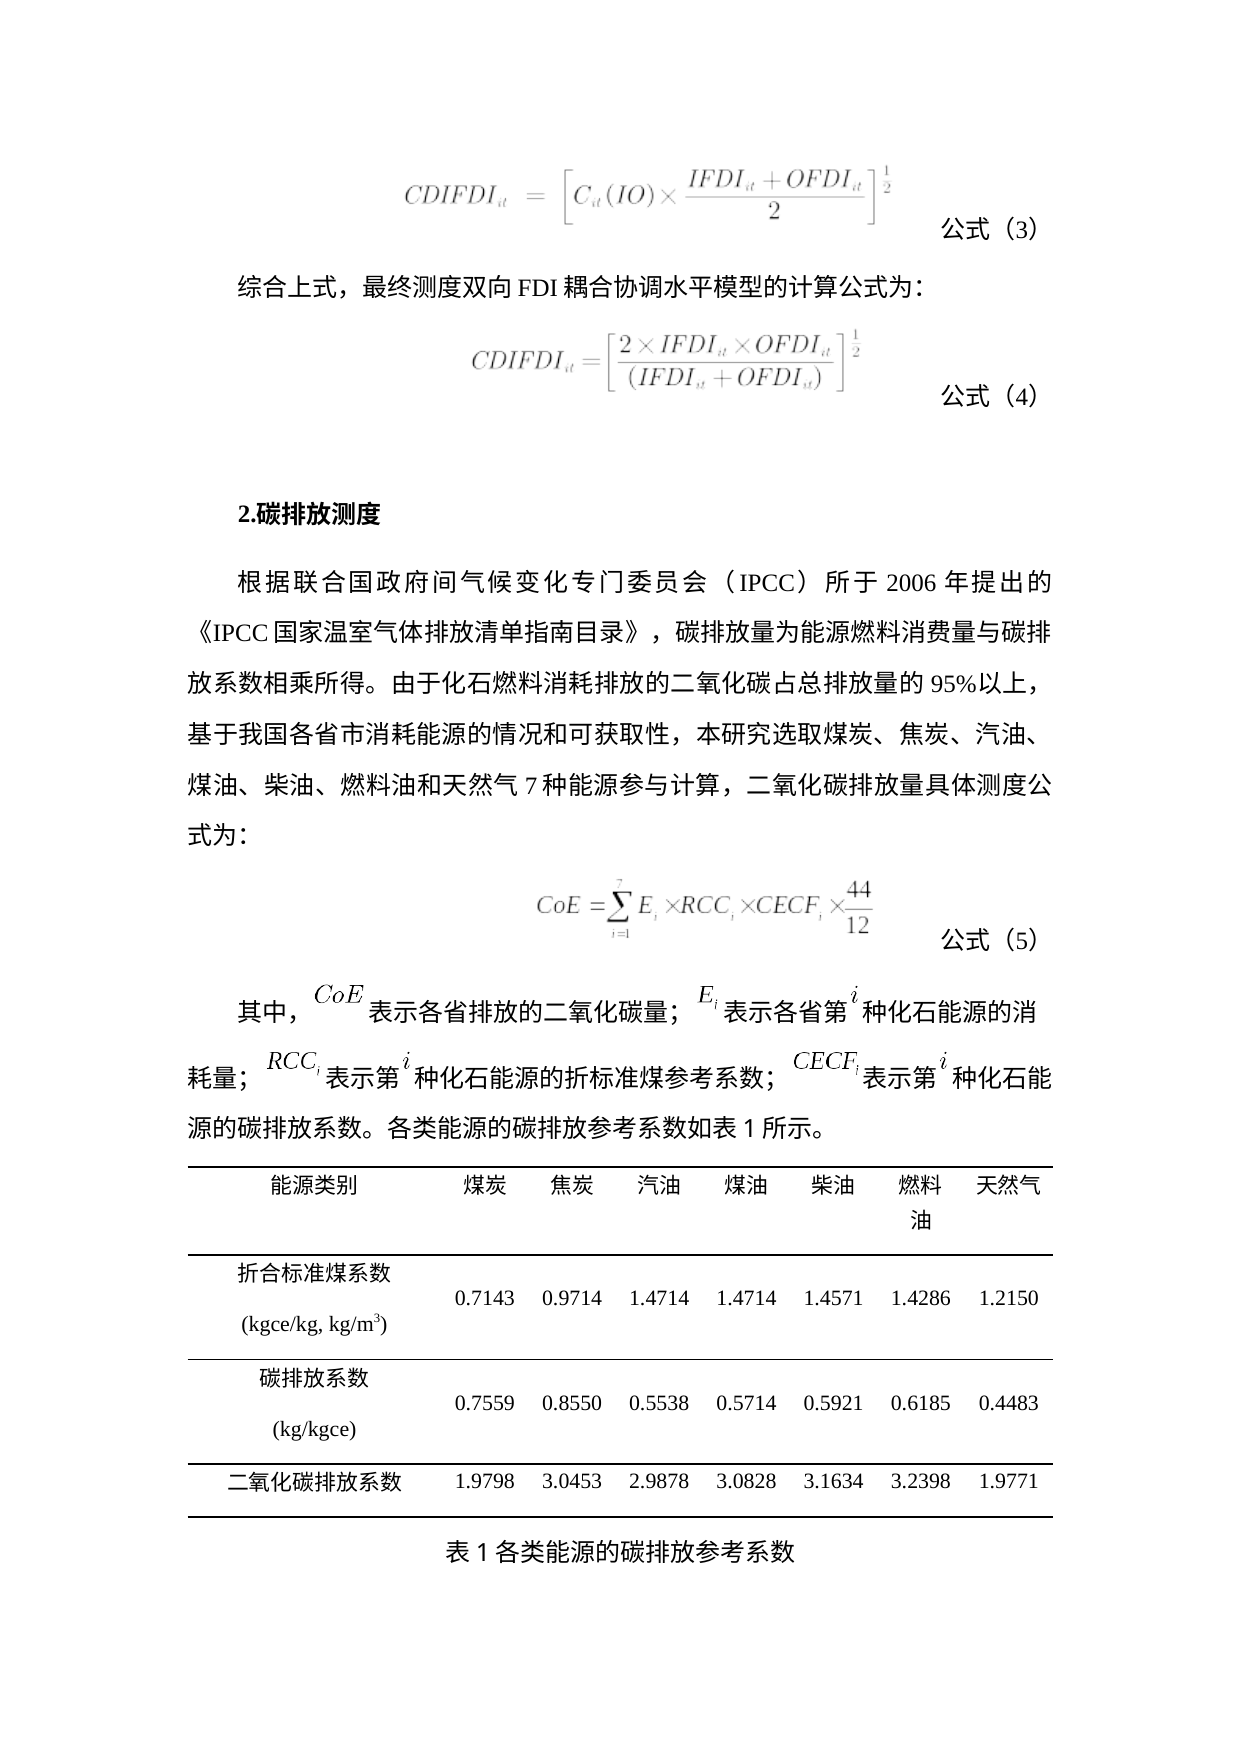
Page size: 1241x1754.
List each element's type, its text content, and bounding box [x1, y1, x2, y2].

table_cell 0.8550 [528, 1360, 615, 1463]
table_cell 1.9771 [964, 1465, 1053, 1516]
table_cell 1.2150 [964, 1256, 1053, 1359]
table_cell 碳排放系数 (kg/kgce) [188, 1360, 441, 1463]
table_cell 0.7559 [441, 1360, 528, 1463]
table_cell 2.9878 [615, 1465, 703, 1516]
table_cell 3.1634 [790, 1465, 877, 1516]
table_header 燃料油 [877, 1168, 964, 1254]
table_cell 二氧化碳排放系数 [188, 1465, 441, 1516]
table_cell 1.4714 [703, 1256, 790, 1359]
table_cell 1.4286 [877, 1256, 964, 1359]
table_cell 折合标准煤系数 (kgce/kg, kg/m3) [188, 1256, 441, 1359]
table_cell 0.6185 [877, 1360, 964, 1463]
table_cell 0.4483 [964, 1360, 1053, 1463]
table_header 能源类别 [188, 1168, 441, 1254]
table_header 柴油 [790, 1168, 877, 1254]
table_header 煤炭 [441, 1168, 528, 1254]
table_header 煤油 [703, 1168, 790, 1254]
table_cell 0.5538 [615, 1360, 703, 1463]
table_cell 1.9798 [441, 1465, 528, 1516]
text 其中，表示各省排放的二氧化碳量；表示各省第种化石能源的消耗量；表示第种化石能源的折标准煤参考系数；表示第种化石能源的碳排放系数。各类能源的碳排放参考系数如表1所示。 [187, 977, 1053, 1145]
table_cell 0.5714 [703, 1360, 790, 1463]
table_cell 1.4714 [615, 1256, 703, 1359]
text 公式（4） [187, 324, 1053, 413]
table_cell 0.9714 [528, 1256, 615, 1359]
text 表 1 各类能源的碳排放参考系数 [187, 1518, 1053, 1583]
table_cell 0.7143 [441, 1256, 528, 1359]
table_cell 0.5921 [790, 1360, 877, 1463]
text 公式（3） [187, 161, 1053, 246]
table_cell 1.4571 [790, 1256, 877, 1359]
subtitle 2.碳排放测度 [187, 481, 1053, 546]
table_header 汽油 [615, 1168, 703, 1254]
table_header 天然气 [964, 1168, 1053, 1254]
table_cell 3.0828 [703, 1465, 790, 1516]
table_header 焦炭 [528, 1168, 615, 1254]
table_cell 3.0453 [528, 1465, 615, 1516]
text 公式（5） [187, 873, 1053, 956]
table_cell 3.2398 [877, 1465, 964, 1516]
text 根据联合国政府间气候变化专门委员会（IPCC）所于2006年提出的《IPCC国家温室气体排放清单指南目录》，碳排放量为能源燃料消费量与碳排放系数相乘所得。由于化石燃料消耗排放的二氧化碳占总排放量的95%以上，基于我国各省市消耗能源的情况和可获取性，本研究选取煤炭、焦炭、汽油、煤油、柴油、燃料油和天然气7种能源参与计算，二氧化碳排放量具体测度公式为： [187, 562, 1053, 852]
text 综合上式，最终测度双向FDI耦合协调水平模型的计算公式为： [187, 267, 1053, 303]
